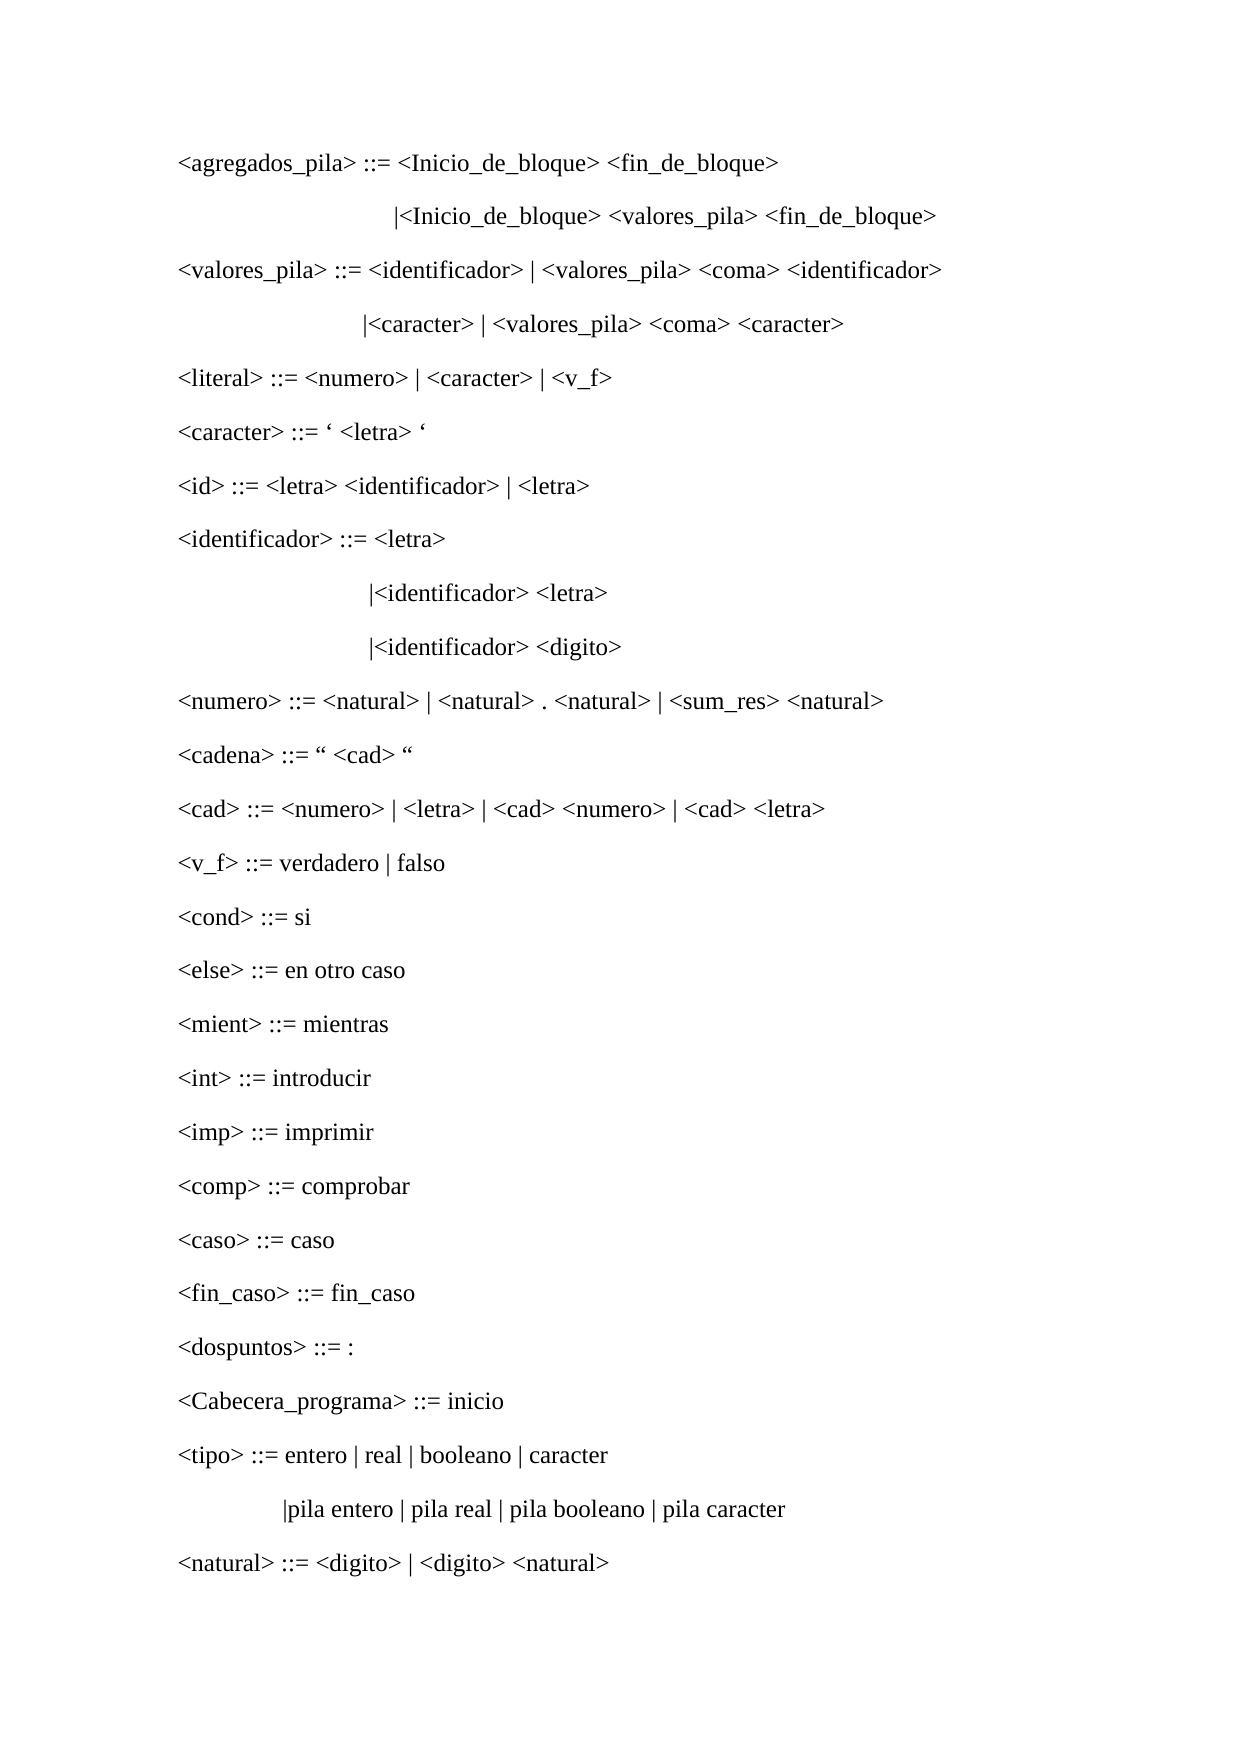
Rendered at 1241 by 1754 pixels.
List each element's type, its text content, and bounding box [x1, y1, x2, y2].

text |<identificador> <letra> [177, 578, 1063, 607]
text <id> ::= <letra> <identificador> | <letra> [177, 471, 1063, 499]
text <cond> ::= si [177, 902, 1063, 930]
text <cad> ::= <numero> | <letra> | <cad> <numero> | <cad> <letra> [177, 794, 1063, 823]
text |<Inicio_de_bloque> <valores_pila> <fin_de_bloque> [177, 201, 1063, 230]
text <imp> ::= imprimir [177, 1117, 1063, 1146]
text <v_f> ::= verdadero | falso [177, 848, 1063, 876]
text <dospuntos> ::= : [177, 1332, 1063, 1361]
text <numero> ::= <natural> | <natural> . <natural> | <sum_res> <natural> [177, 686, 1063, 715]
text <else> ::= en otro caso [177, 955, 1063, 984]
text <caracter> ::= ‘ <letra> ‘ [177, 417, 1063, 446]
text <cadena> ::= “ <cad> “ [177, 740, 1063, 769]
text |<caracter> | <valores_pila> <coma> <caracter> [177, 309, 1063, 338]
text <tipo> ::= entero | real | booleano | caracter [177, 1440, 1063, 1469]
text <mient> ::= mientras [177, 1009, 1063, 1038]
text <fin_caso> ::= fin_caso [177, 1278, 1063, 1307]
text |<identificador> <digito> [177, 632, 1063, 661]
text <agregados_pila> ::= <Inicio_de_bloque> <fin_de_bloque> [177, 148, 1063, 176]
text <comp> ::= comprobar [177, 1171, 1063, 1199]
text <natural> ::= <digito> | <digito> <natural> [177, 1548, 1063, 1577]
text <identificador> ::= <letra> [177, 524, 1063, 553]
text <caso> ::= caso [177, 1225, 1063, 1253]
text |pila entero | pila real | pila booleano | pila caracter [251, 1494, 1063, 1523]
text <literal> ::= <numero> | <caracter> | <v_f> [177, 363, 1063, 392]
text <int> ::= introducir [177, 1063, 1063, 1092]
text <Cabecera_programa> ::= inicio [177, 1386, 1063, 1415]
text <valores_pila> ::= <identificador> | <valores_pila> <coma> <identificador> [177, 255, 1063, 284]
